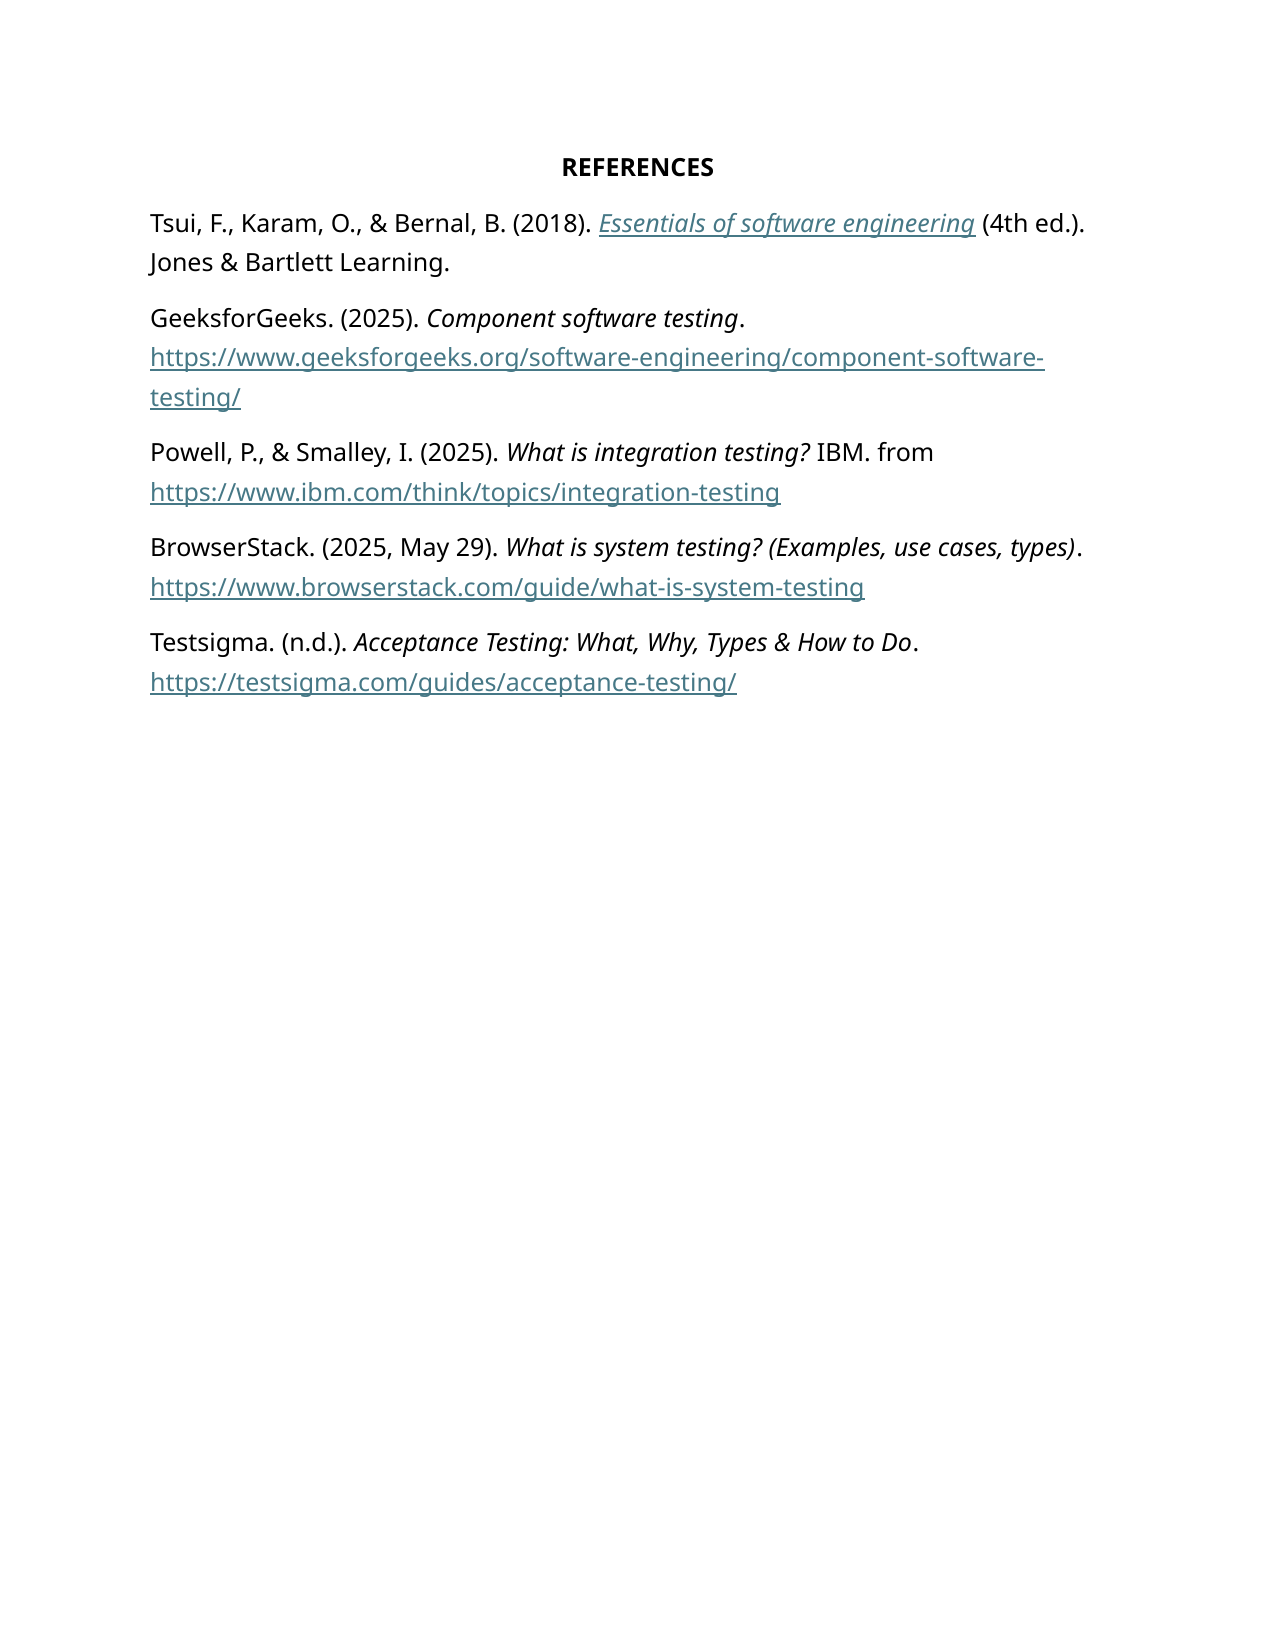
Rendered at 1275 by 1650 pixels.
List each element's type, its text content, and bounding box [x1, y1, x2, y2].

text REFERENCES [150, 150, 1125, 184]
text Tsui, F., Karam, O., & Bernal, B. (2018). Essentials of software engineering (4th ed.). Jones & Bartlett Learning. [150, 206, 1125, 279]
text BrowserStack. (2025, May 29). What is system testing? (Examples, use cases, types). https://www.browserstack.com/guide/what-is-system-testing [150, 530, 1125, 603]
text Powell, P., & Smalley, I. (2025). What is integration testing? IBM. from https://www.ibm.com/think/topics/integration-testing [150, 435, 1125, 508]
text GeeksforGeeks. (2025). Component software testing. https://www.geeksforgeeks.org/software-engineering/component-software-testing/ [150, 301, 1125, 413]
text Testsigma. (n.d.). Acceptance Testing: What, Why, Types & How to Do. https://testsigma.com/guides/acceptance-testing/ [150, 625, 1125, 698]
